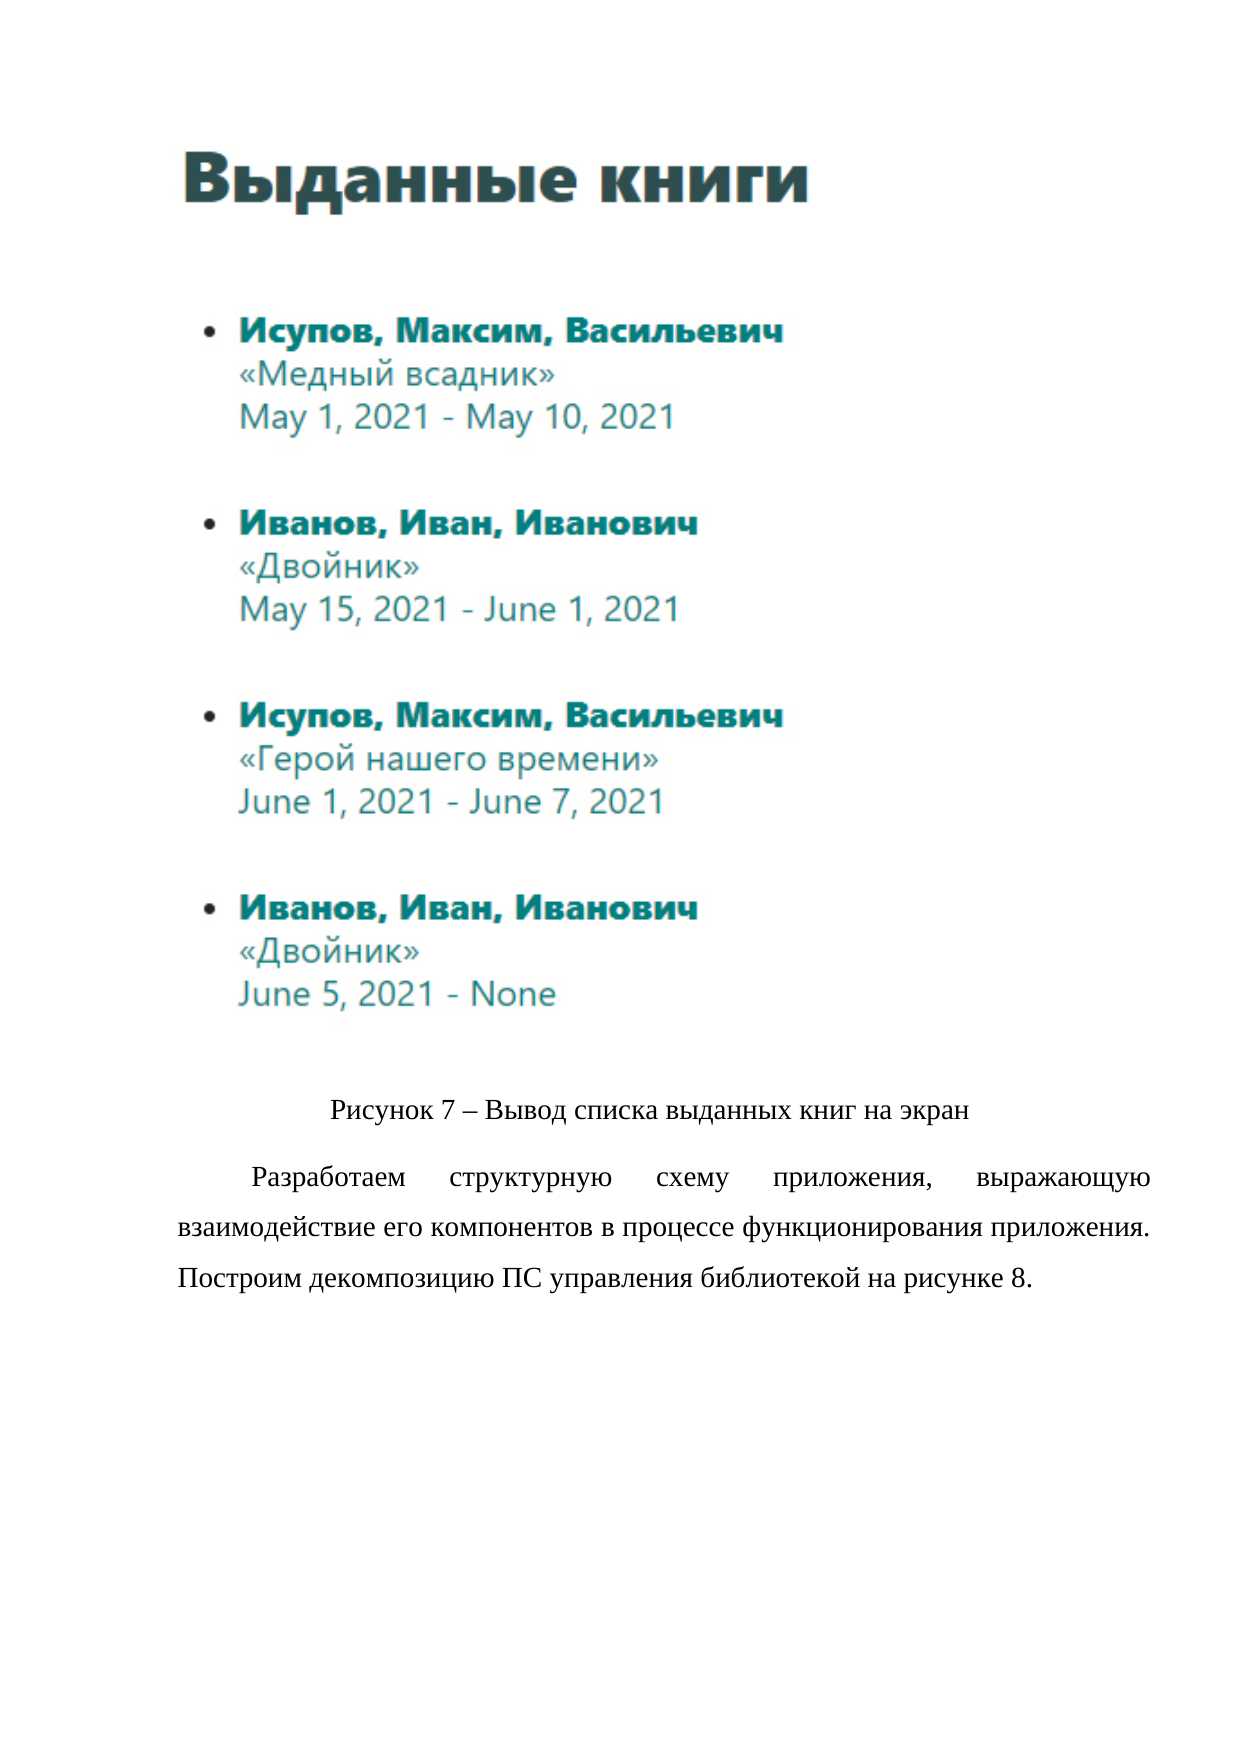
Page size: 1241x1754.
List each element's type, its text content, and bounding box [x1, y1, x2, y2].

text Разработаем структурную схему приложения, выражающую взаимодействие его компонентов в процессе функционирования приложения. Построим декомпозицию ПС управления библиотекой на рисунке 8. [177, 1159, 1152, 1293]
picture [147, 118, 993, 1062]
text Рисунок 7 – Вывод списка выданных книг на экран [148, 1092, 1152, 1126]
